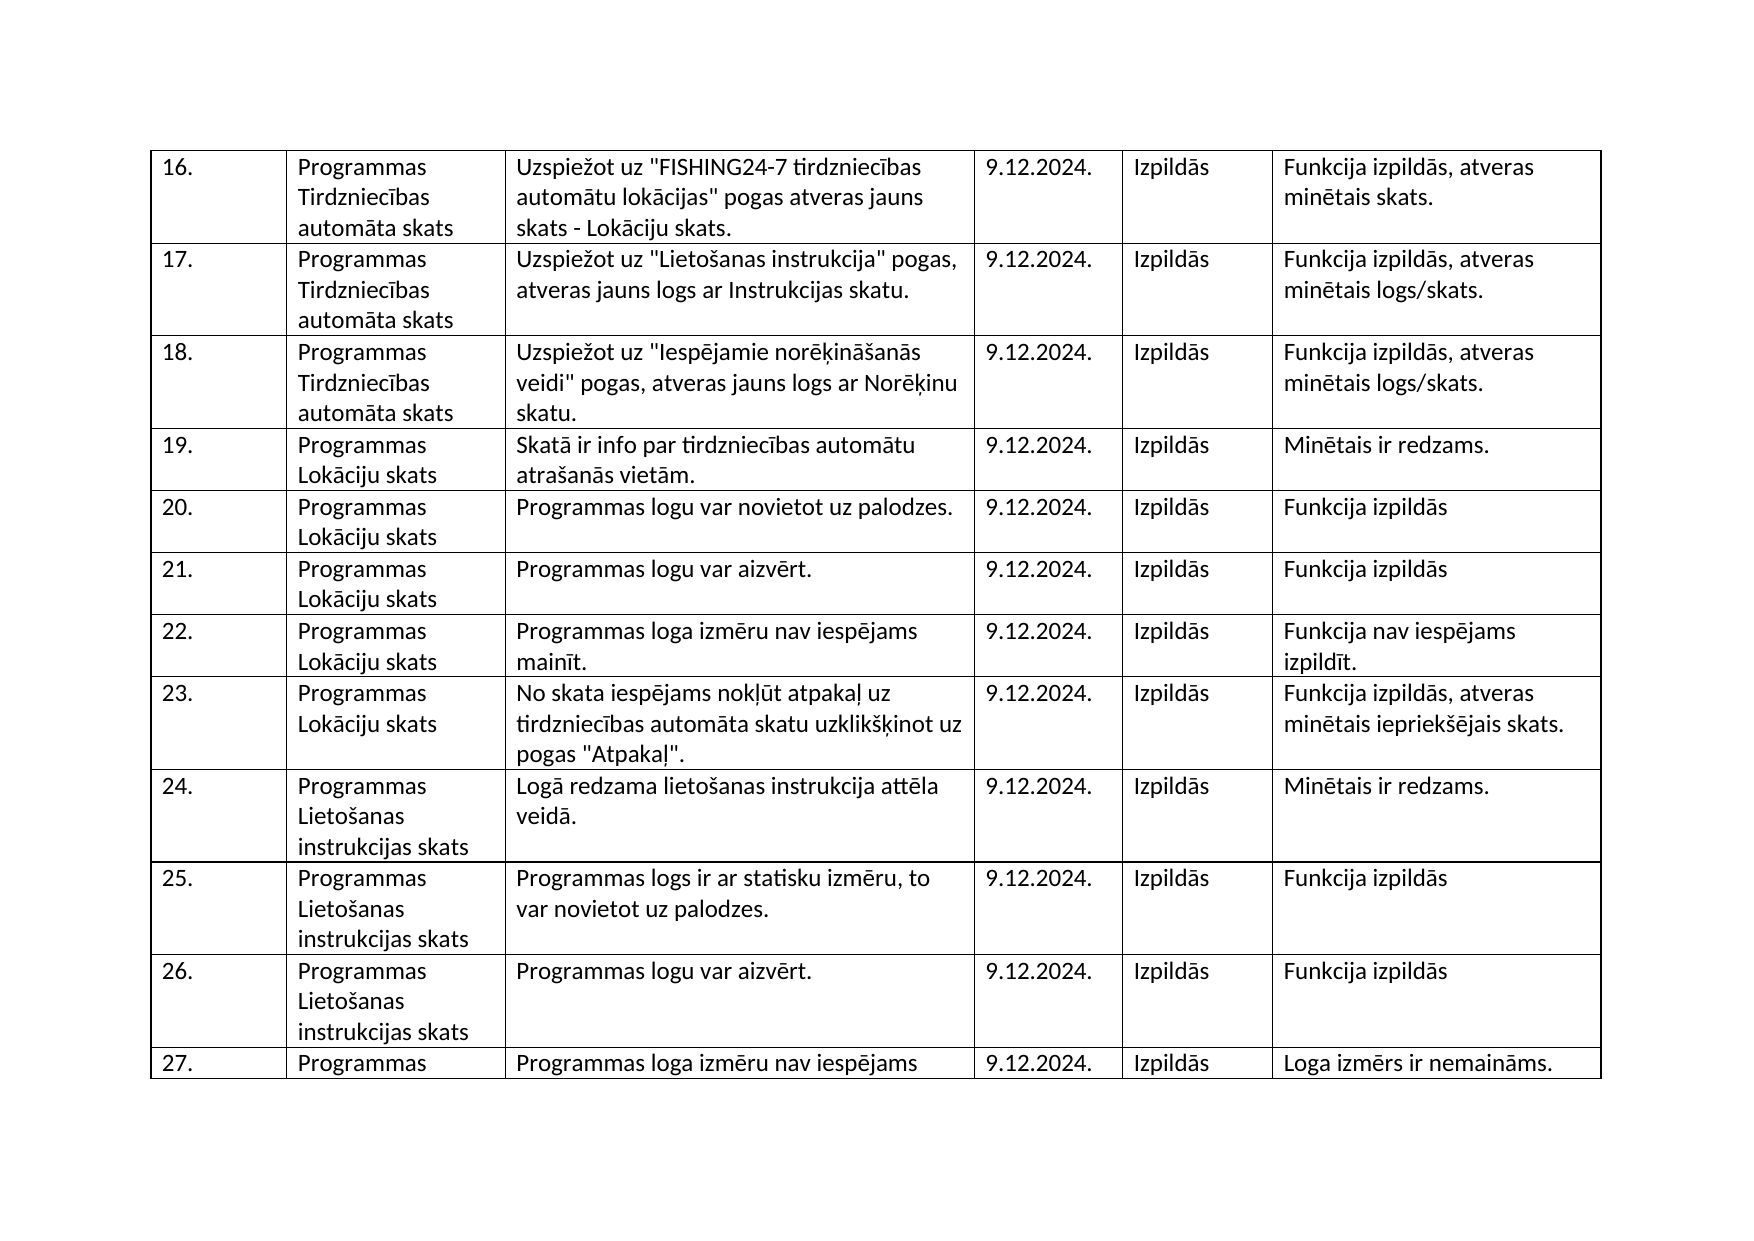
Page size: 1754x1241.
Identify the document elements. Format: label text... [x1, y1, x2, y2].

table_cell Funkcija nav iespējams izpildīt. [1273, 615, 1600, 676]
table_cell 16. [152, 151, 286, 243]
table_cell 27. [152, 1048, 286, 1078]
table_cell Izpildās [1123, 615, 1272, 676]
table_cell Funkcija izpildās [1273, 955, 1600, 1047]
table_cell Minētais ir redzams. [1273, 770, 1600, 861]
table_cell Funkcija izpildās, atveras minētais iepriekšējais skats. [1273, 677, 1600, 769]
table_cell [287, 955, 505, 1047]
table_cell Minētais ir redzams. [1273, 429, 1600, 490]
table_cell Izpildās [1123, 244, 1272, 335]
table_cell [287, 1048, 505, 1078]
table_cell Programmas Lokāciju skats [287, 677, 505, 769]
table_cell Izpildās [1123, 151, 1272, 243]
table_cell 17. [152, 244, 286, 335]
table_cell 23. [152, 677, 286, 769]
table_cell Funkcija izpildās [1273, 491, 1600, 552]
table_cell 9.12.2024. [975, 151, 1122, 243]
table_cell 9.12.2024. [975, 553, 1122, 614]
table_cell 21. [152, 553, 286, 614]
table_cell Logā redzama lietošanas instrukcija attēla veidā. [506, 770, 974, 861]
table_cell 9.12.2024. [975, 1048, 1122, 1078]
table_cell 20. [152, 491, 286, 552]
table_cell Izpildās [1123, 553, 1272, 614]
table_cell Izpildās [1123, 429, 1272, 490]
table_cell Izpildās [1123, 1048, 1272, 1078]
table_cell Uzspiežot uz "Iespējamie norēķināšanās veidi" pogas, atveras jauns logs ar Norēķinu skatu. [506, 336, 974, 428]
table_cell Izpildās [1123, 770, 1272, 861]
table_cell Programmas Lietošanas instrukcijas skats [287, 770, 505, 861]
table_cell 9.12.2024. [975, 770, 1122, 861]
table_cell Programmas loga izmēru nav iespējams mainīt. [506, 615, 974, 676]
table_cell 9.12.2024. [975, 615, 1122, 676]
table_cell Funkcija izpildās, atveras minētais logs/skats. [1273, 336, 1600, 428]
table_cell Funkcija izpildās, atveras minētais logs/skats. [1273, 244, 1600, 335]
table_cell 18. [152, 336, 286, 428]
table_cell Programmas Tirdzniecības automāta skats [287, 244, 505, 335]
table_cell 25. [152, 863, 286, 954]
table_cell Programmas Lokāciju skats [287, 553, 505, 614]
table_cell 26. [152, 955, 286, 1047]
table_cell 9.12.2024. [975, 677, 1122, 769]
table_cell Programmas Lokāciju skats [287, 615, 505, 676]
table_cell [506, 1048, 974, 1078]
table_cell Programmas logu var novietot uz palodzes. [506, 491, 974, 552]
table_cell Programmas Tirdzniecības automāta skats [287, 336, 505, 428]
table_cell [287, 151, 505, 243]
table_cell Izpildās [1123, 336, 1272, 428]
table_cell Izpildās [1123, 491, 1272, 552]
table_cell Uzspiežot uz "FISHING24-7 tirdzniecības automātu lokācijas" pogas atveras jauns skats - Lokāciju skats. [506, 151, 974, 243]
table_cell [1273, 1048, 1600, 1078]
table_cell Skatā ir info par tirdzniecības automātu atrašanās vietām. [506, 429, 974, 490]
table_cell Uzspiežot uz "Lietošanas instrukcija" pogas, atveras jauns logs ar Instrukcijas skatu. [506, 244, 974, 335]
table_cell Izpildās [1123, 955, 1272, 1047]
table_cell Izpildās [1123, 677, 1272, 769]
table_cell 22. [152, 615, 286, 676]
table_cell Programmas logu var aizvērt. [506, 553, 974, 614]
table_cell No skata iespējams nokļūt atpakaļ uz tirdzniecības automāta skatu uzklikšķinot uz pogas "Atpakaļ". [506, 677, 974, 769]
table_cell Programmas Lietošanas instrukcijas skats [287, 863, 505, 954]
table_cell Programmas logu var aizvērt. [506, 955, 974, 1047]
table_cell 24. [152, 770, 286, 861]
table_cell Programmas Lokāciju skats [287, 491, 505, 552]
table_cell 9.12.2024. [975, 429, 1122, 490]
table_cell Funkcija izpildās, atveras minētais skats. [1273, 151, 1600, 243]
table_cell 9.12.2024. [975, 955, 1122, 1047]
table_cell Funkcija izpildās [1273, 553, 1600, 614]
table_cell Programmas logs ir ar statisku izmēru, to var novietot uz palodzes. [506, 863, 974, 954]
table_cell 9.12.2024. [975, 491, 1122, 552]
table_cell 9.12.2024. [975, 336, 1122, 428]
table_cell 9.12.2024. [975, 244, 1122, 335]
table_cell Izpildās [1123, 863, 1272, 954]
table_cell Programmas Lokāciju skats [287, 429, 505, 490]
table_cell 19. [152, 429, 286, 490]
table_cell 9.12.2024. [975, 863, 1122, 954]
table_cell Funkcija izpildās [1273, 863, 1600, 954]
